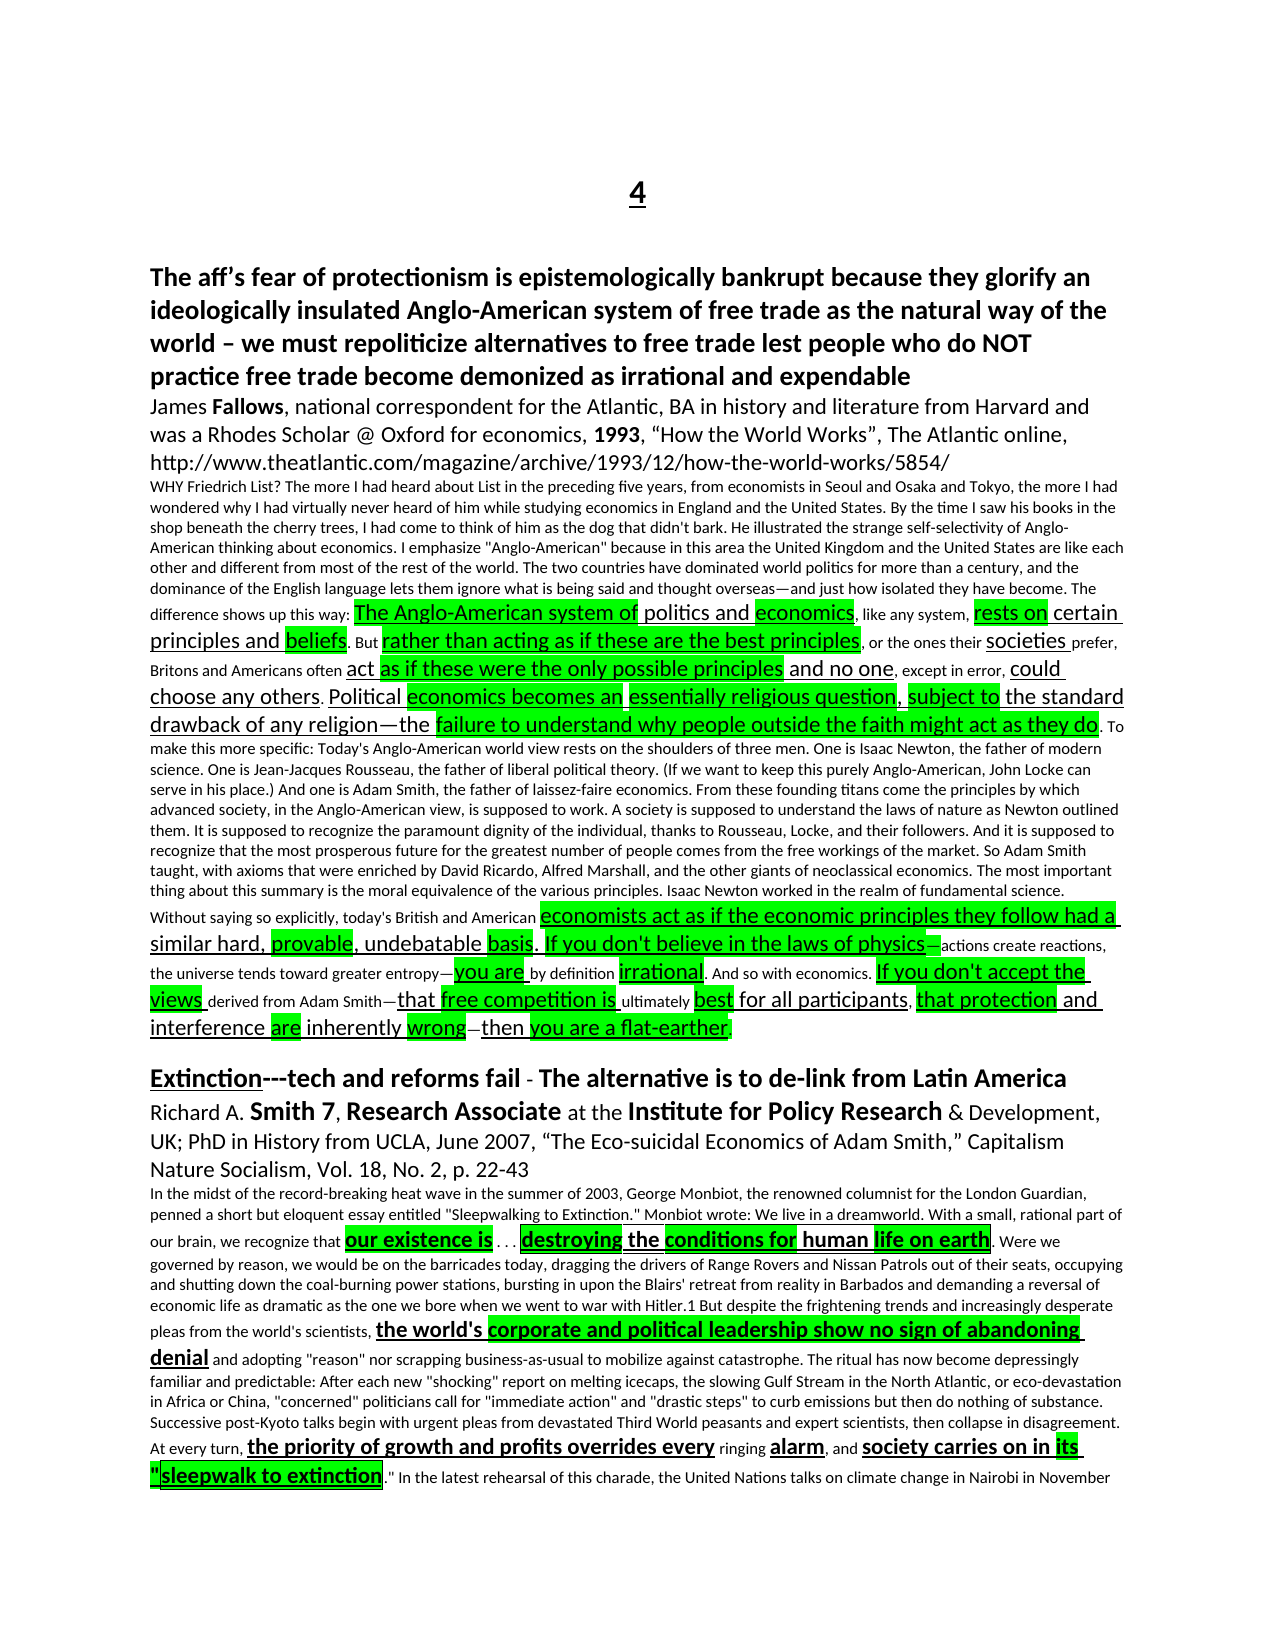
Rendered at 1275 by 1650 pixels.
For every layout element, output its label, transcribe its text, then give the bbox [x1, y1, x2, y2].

text Extinction---tech and reforms fail - The alternative is to de-link from Latin America [150, 1061, 1125, 1094]
subtitle The aff’s fear of protectionism is epistemologically bankrupt because they glorify an ideologically insulated Anglo-American system of free trade as the natural way of the world – we must repoliticize alternatives to free trade lest people who do NOT practice free trade become demonized as irrational and expendable [150, 260, 1125, 392]
text Richard A. Smith 7, Research Associate at the Institute for Policy Research & Development, UK; PhD in History from UCLA, June 2007, “The Eco-suicidal Economics of Adam Smith,” Capitalism Nature Socialism, Vol. 18, No. 2, p. 22-43 [150, 1094, 1125, 1183]
text James Fallows, national correspondent for the Atlantic, BA in history and literature from Harvard and was a Rhodes Scholar @ Oxford for economics, 1993, “How the World Works”, The Atlantic online, http://www.theatlantic.com/magazine/archive/1993/12/how-the-world-works/5854/ [150, 392, 1125, 477]
text WHY Friedrich List? The more I had heard about List in the preceding five years, from economists in Seoul and Osaka and Tokyo, the more I had wondered why I had virtually never heard of him while studying economics in England and the United States. By the time I saw his books in the shop beneath the cherry trees, I had come to think of him as the dog that didn't bark. He illustrated the strange self-selectivity of Anglo-American thinking about economics. I emphasize "Anglo-American" because in this area the United Kingdom and the United States are like each other and different from most of the rest of the world. The two countries have dominated world politics for more than a century, and the dominance of the English language lets them ignore what is being said and thought overseas—and just how isolated they have become. The difference shows up this way: The Anglo-American system of politics and economics, like any system, rests on certain principles and beliefs. But rather than acting as if these are the best principles, or the ones their societies prefer, Britons and Americans often act as if these were the only possible principles and no one, except in error, could choose any others. Political economics becomes an essentially religious question, subject to the standard drawback of any religion—the failure to understand why people outside the faith might act as they do. To make this more specific: Today's Anglo-American world view rests on the shoulders of three men. One is Isaac Newton, the father of modern science. One is Jean-Jacques Rousseau, the father of liberal political theory. (If we want to keep this purely Anglo-American, John Locke can serve in his place.) And one is Adam Smith, the father of laissez-faire economics. From these founding titans come the principles by which advanced society, in the Anglo-American view, is supposed to work. A society is supposed to understand the laws of nature as Newton outlined them. It is supposed to recognize the paramount dignity of the individual, thanks to Rousseau, Locke, and their followers. And it is supposed to recognize that the most prosperous future for the greatest number of people comes from the free workings of the market. So Adam Smith taught, with axioms that were enriched by David Ricardo, Alfred Marshall, and the other giants of neoclassical economics. The most important thing about this summary is the moral equivalence of the various principles. Isaac Newton worked in the realm of fundamental science. Without saying so explicitly, today's British and American economists act as if the economic principles they follow had a similar hard, provable, undebatable basis. If you don't believe in the laws of physics—actions create reactions, the universe tends toward greater entropy—you are by definition irrational. And so with economics. If you don't accept the views derived from Adam Smith—that free competition is ultimately best for all participants, that protection and interference are inherently wrong—then you are a flat-earther. [150, 477, 1125, 1041]
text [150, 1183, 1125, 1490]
subtitle 4 [150, 171, 1125, 212]
